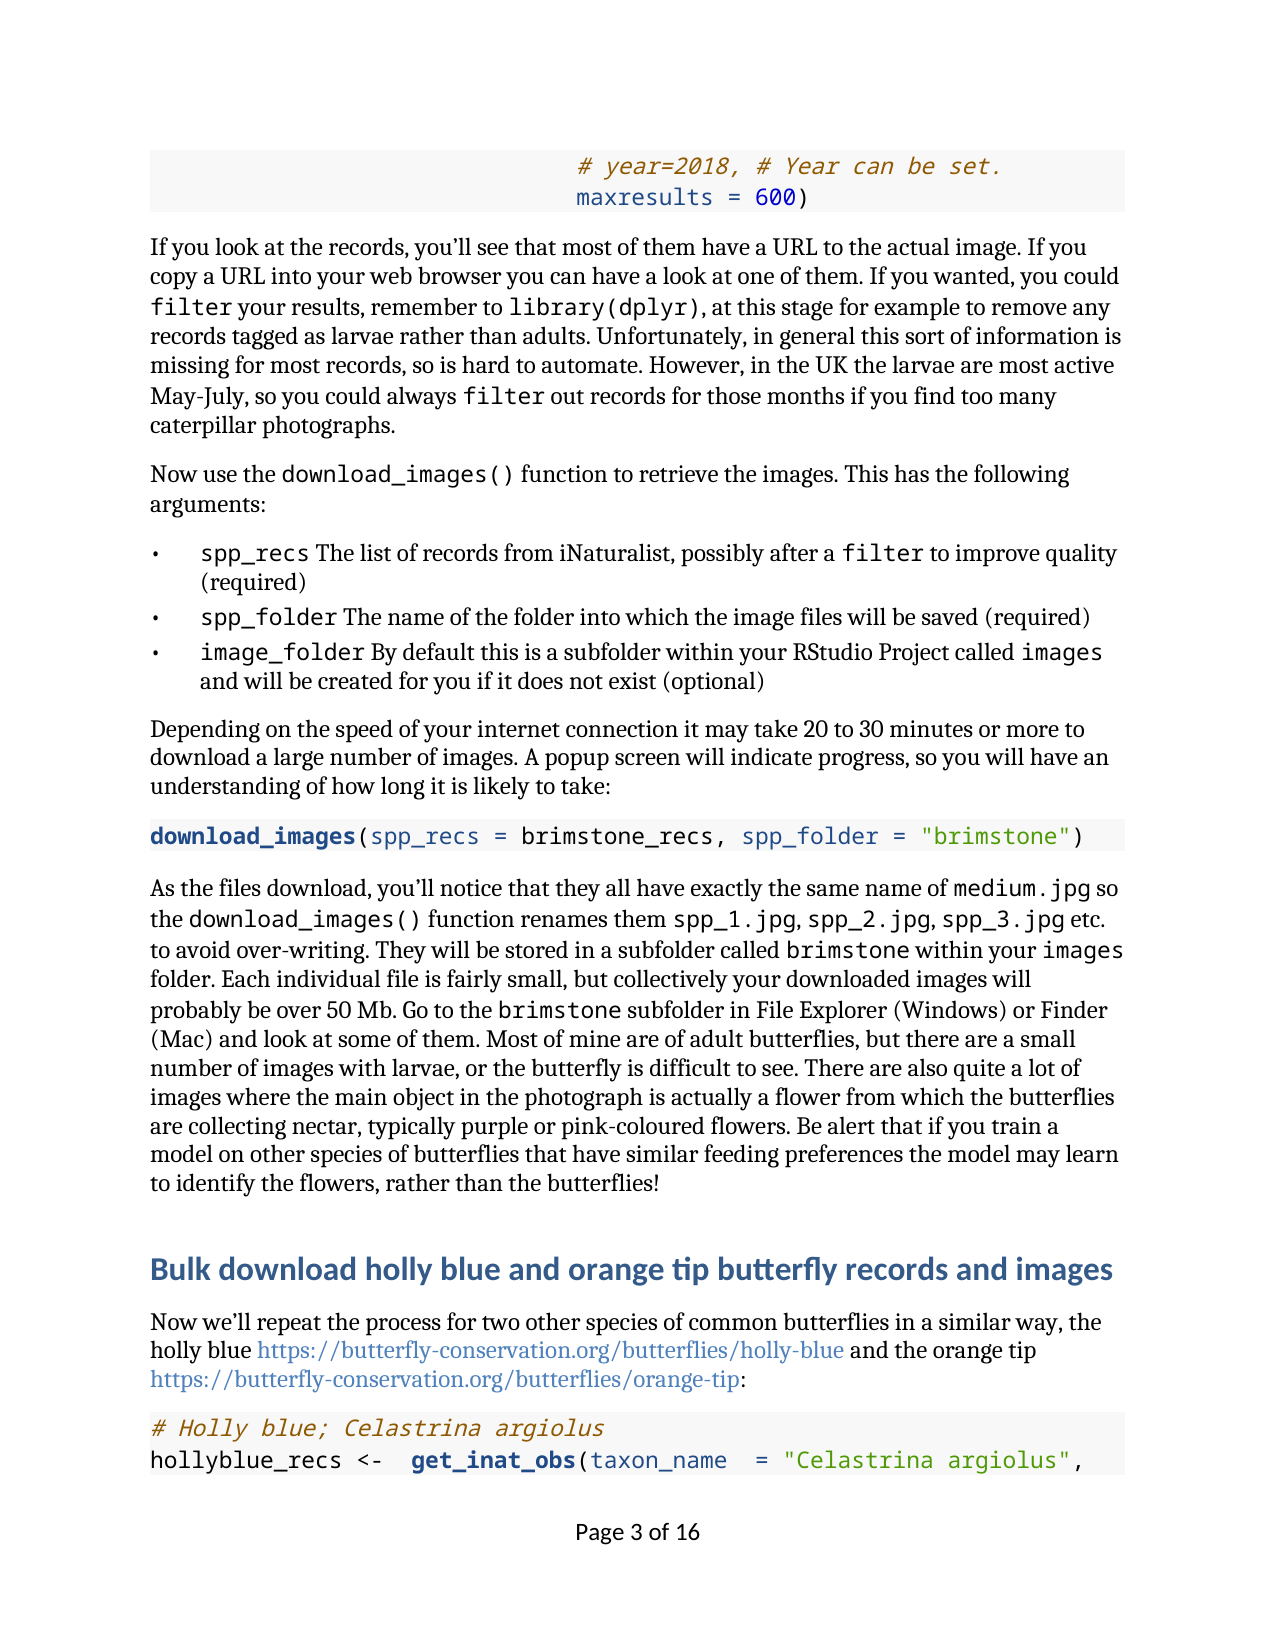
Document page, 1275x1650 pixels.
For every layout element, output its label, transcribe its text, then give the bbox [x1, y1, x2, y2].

text download_images(spp_recs = brimstone_recs, spp_folder = "brimstone") [150, 819, 1125, 851]
text Now use the download_images() function to retrieve the images. This has the following arguments: [150, 458, 1125, 518]
list spp_folder The name of the folder into which the image files will be saved (required) [150, 601, 1125, 632]
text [150, 1412, 1125, 1475]
text Now we’ll repeat the process for two other species of common butterflies in a similar way, the holly blue https://butterfly-conservation.org/butterflies/holly-blue and the orange tip https://butterfly-conservation.org/butterflies/orange-tip: [150, 1307, 1125, 1394]
text If you look at the records, you’ll see that most of them have a URL to the actual image. If you copy a URL into your web browser you can have a look at one of them. If you wanted, you could filter your results, remember to library(dplyr), at this stage for example to remove any records tagged as larvae rather than adults. Unfortunately, in general this sort of information is missing for most records, so is hard to automate. However, in the UK the larvae are most active May-July, so you could always filter out records for those months if you find too many caterpillar photographs. [150, 233, 1125, 439]
subtitle Bulk download holly blue and orange tip butterfly records and images [150, 1248, 1125, 1289]
list image_folder By default this is a subfolder within your RStudio Project called images and will be created for you if it does not exist (optional) [150, 636, 1125, 696]
text As the files download, you’ll notice that they all have exactly the same name of medium.jpg so the download_images() function renames them spp_1.jpg, spp_2.jpg, spp_3.jpg etc. to avoid over-writing. They will be stored in a subfolder called brimstone within your images folder. Each individual file is fairly small, but collectively your downloaded images will probably be over 50 Mb. Go to the brimstone subfolder in File Explorer (Windows) or Finder (Mac) and look at some of them. Most of mine are of adult butterflies, but there are a small number of images with larvae, or the butterfly is difficult to see. There are also quite a lot of images where the main object in the photograph is actually a flower from which the butterflies are collecting nectar, typically purple or pink-coloured flowers. Be alert that if you train a model on other species of butterflies that have similar feeding preferences the model may learn to identify the flowers, rather than the butterflies! [150, 872, 1125, 1198]
text Depending on the speed of your internet connection it may take 20 to 30 minutes or more to download a large number of images. A popup screen will indicate progress, so you will have an understanding of how long it is likely to take: [150, 714, 1125, 801]
list spp_recs The list of records from iNaturalist, possibly after a filter to improve quality (required) [150, 537, 1125, 597]
